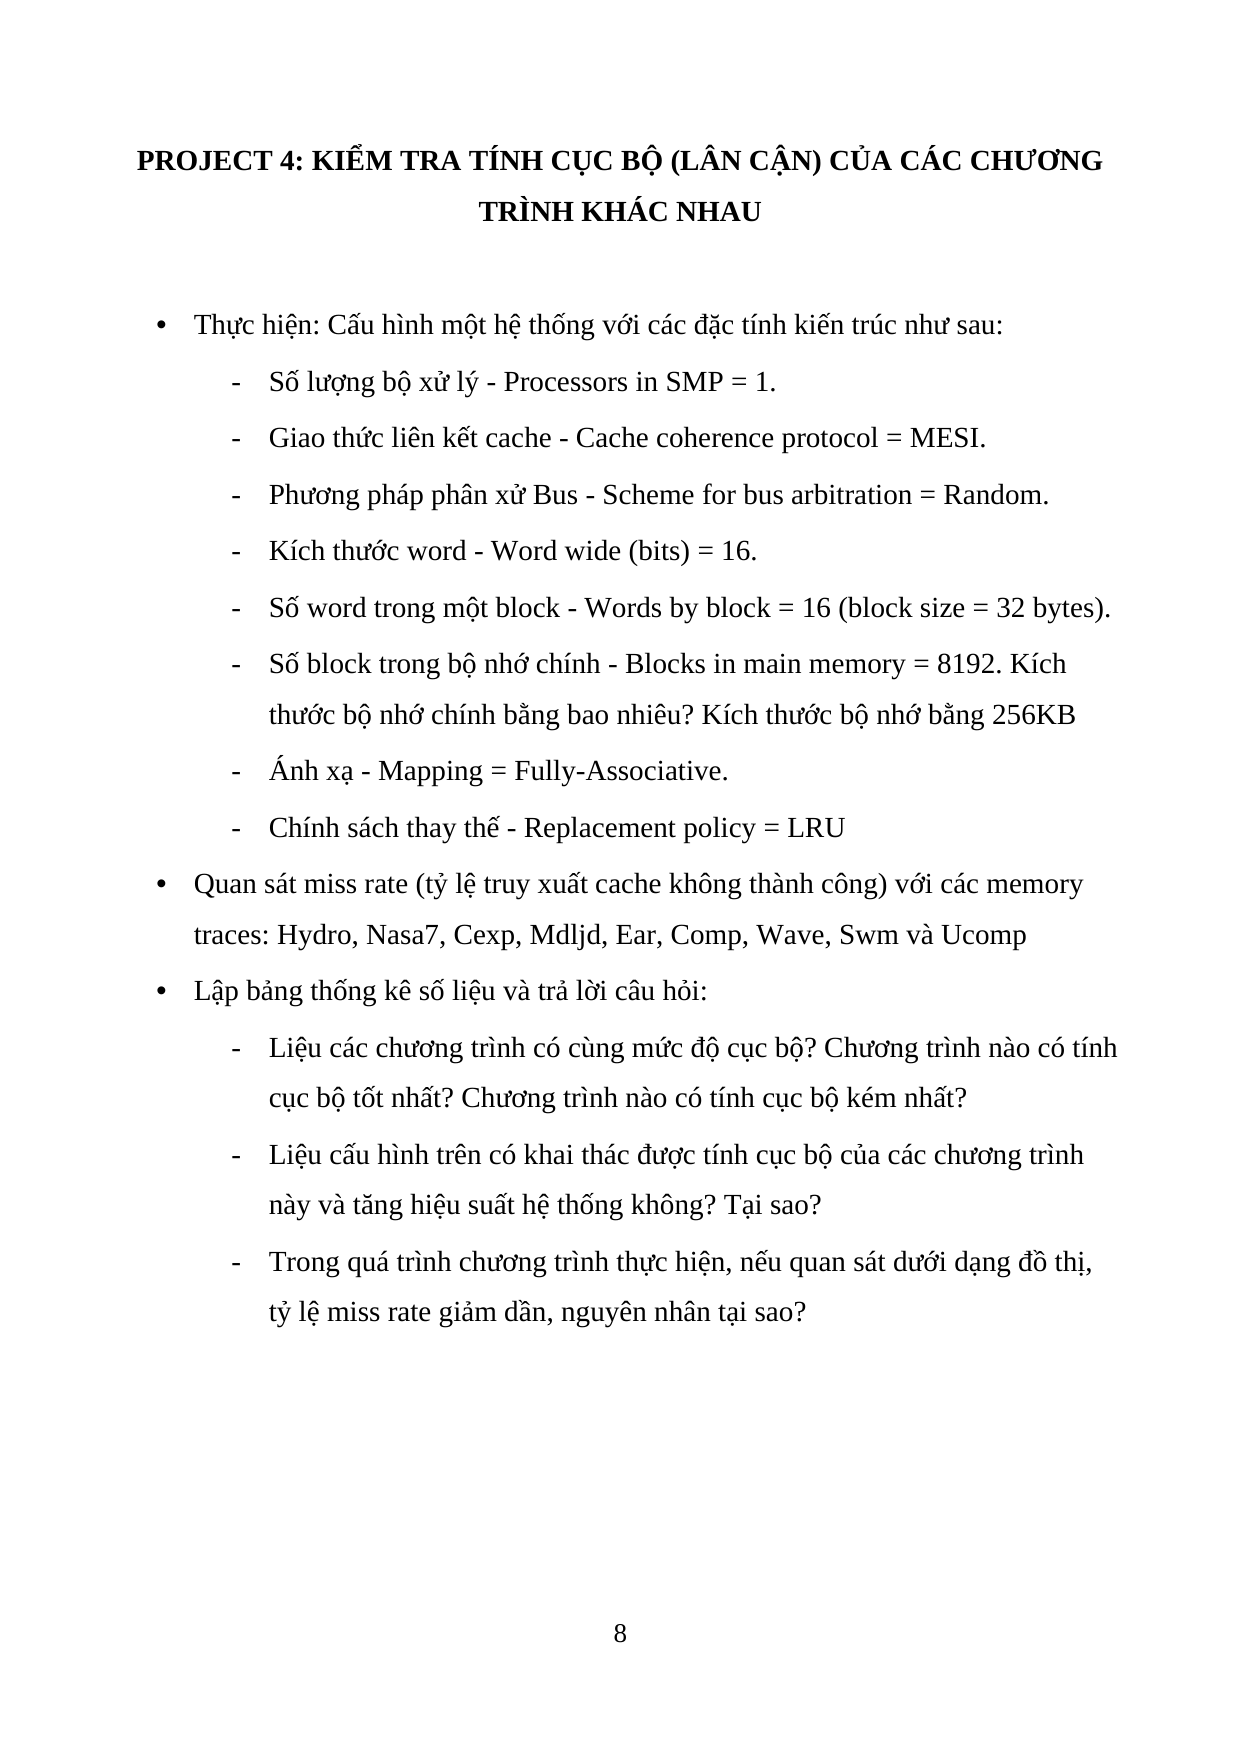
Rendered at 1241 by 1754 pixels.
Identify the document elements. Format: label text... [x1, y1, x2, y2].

list Trong quá trình chương trình thực hiện, nếu quan sát dưới dạng đồ thị, tỷ lệ miss rate giảm dần, nguyên nhân tại sao? [231, 1244, 1122, 1328]
list Quan sát miss rate (tỷ lệ truy xuất cache không thành công) với các memory traces: Hydro, Nasa7, Cexp, Mdljd, Ear, Comp, Wave, Swm và Ucomp [156, 866, 1122, 950]
list Số lượng bộ xử lý - Processors in SMP = 1. [231, 364, 1122, 397]
text PROJECT 4: KIỂM TRA TÍNH CỤC BỘ (LÂN CẬN) CỦA CÁC CHƯƠNG TRÌNH KHÁC NHAU [118, 143, 1122, 227]
list Chính sách thay thế - Replacement policy = LRU [231, 810, 1122, 843]
list Phương pháp phân xử Bus - Scheme for bus arbitration = Random. [231, 477, 1122, 510]
list Số word trong một block - Words by block = 16 (block size = 32 bytes). [231, 590, 1122, 623]
list Ánh xạ - Mapping = Fully-Associative. [231, 753, 1122, 787]
list Liệu các chương trình có cùng mức độ cục bộ? Chương trình nào có tính cục bộ tốt nhất? Chương trình nào có tính cục bộ kém nhất? [231, 1030, 1122, 1114]
list Giao thức liên kết cache - Cache coherence protocol = MESI. [231, 420, 1122, 454]
list Lập bảng thống kê số liệu và trả lời câu hỏi: [156, 973, 1122, 1007]
list Thực hiện: Cấu hình một hệ thống với các đặc tính kiến trúc như sau: [156, 307, 1122, 341]
list Liệu cấu hình trên có khai thác được tính cục bộ của các chương trình này và tăng hiệu suất hệ thống không? Tại sao? [231, 1137, 1122, 1221]
list Kích thước word - Word wide (bits) = 16. [231, 533, 1122, 567]
list Số block trong bộ nhớ chính - Blocks in main memory = 8192. Kích thước bộ nhớ chính bằng bao nhiêu? Kích thước bộ nhớ bằng 256KB [231, 646, 1122, 730]
